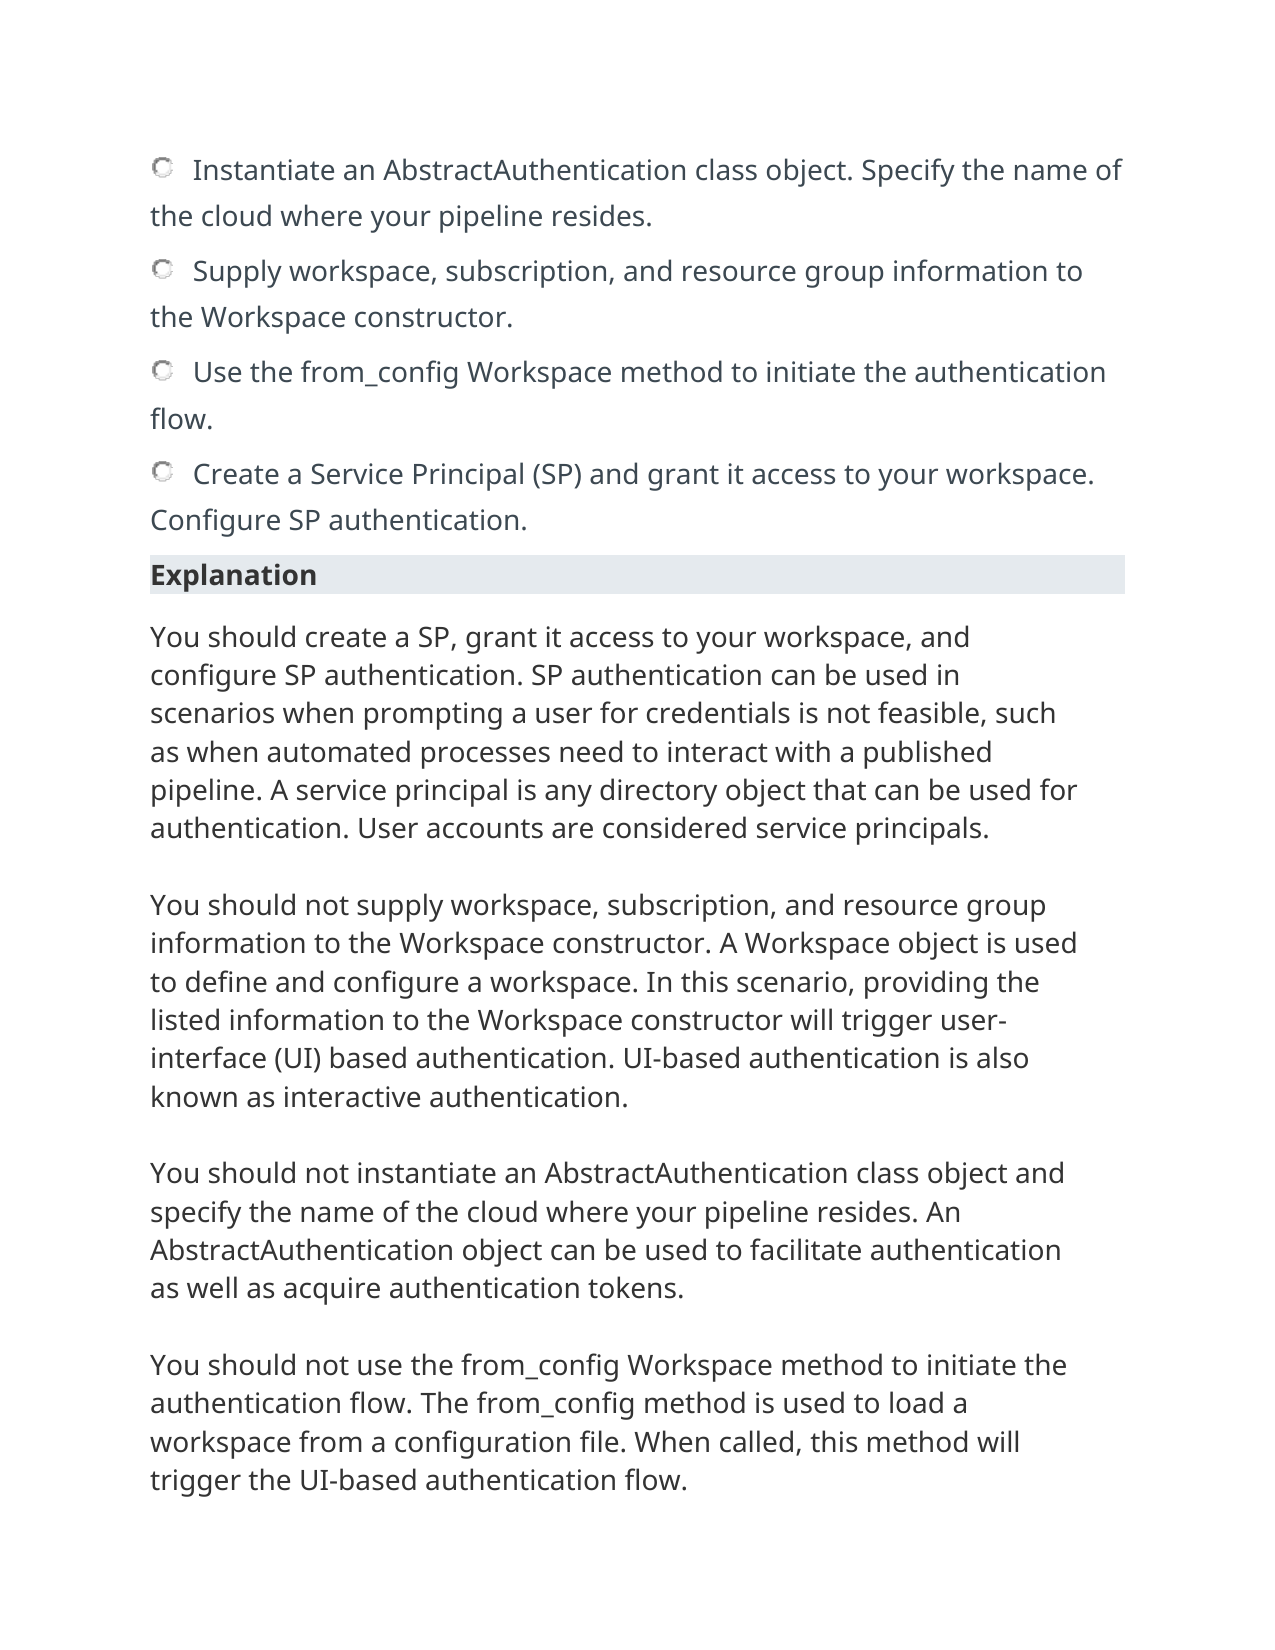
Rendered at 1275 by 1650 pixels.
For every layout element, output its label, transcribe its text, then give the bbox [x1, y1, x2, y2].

text Explanation [150, 555, 1125, 594]
text Use the from_config Workspace method to initiate the authentication flow. [150, 353, 1125, 437]
text Create a Service Principal (SP) and grant it access to your workspace. Configure SP authentication. [150, 454, 1125, 539]
text Instantiate an AbstractAuthentication class object. Specify the name of the cloud where your pipeline resides. [150, 150, 1125, 235]
text Supply workspace, subscription, and resource group information to the Workspace constructor. [150, 251, 1125, 336]
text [150, 617, 1080, 1499]
